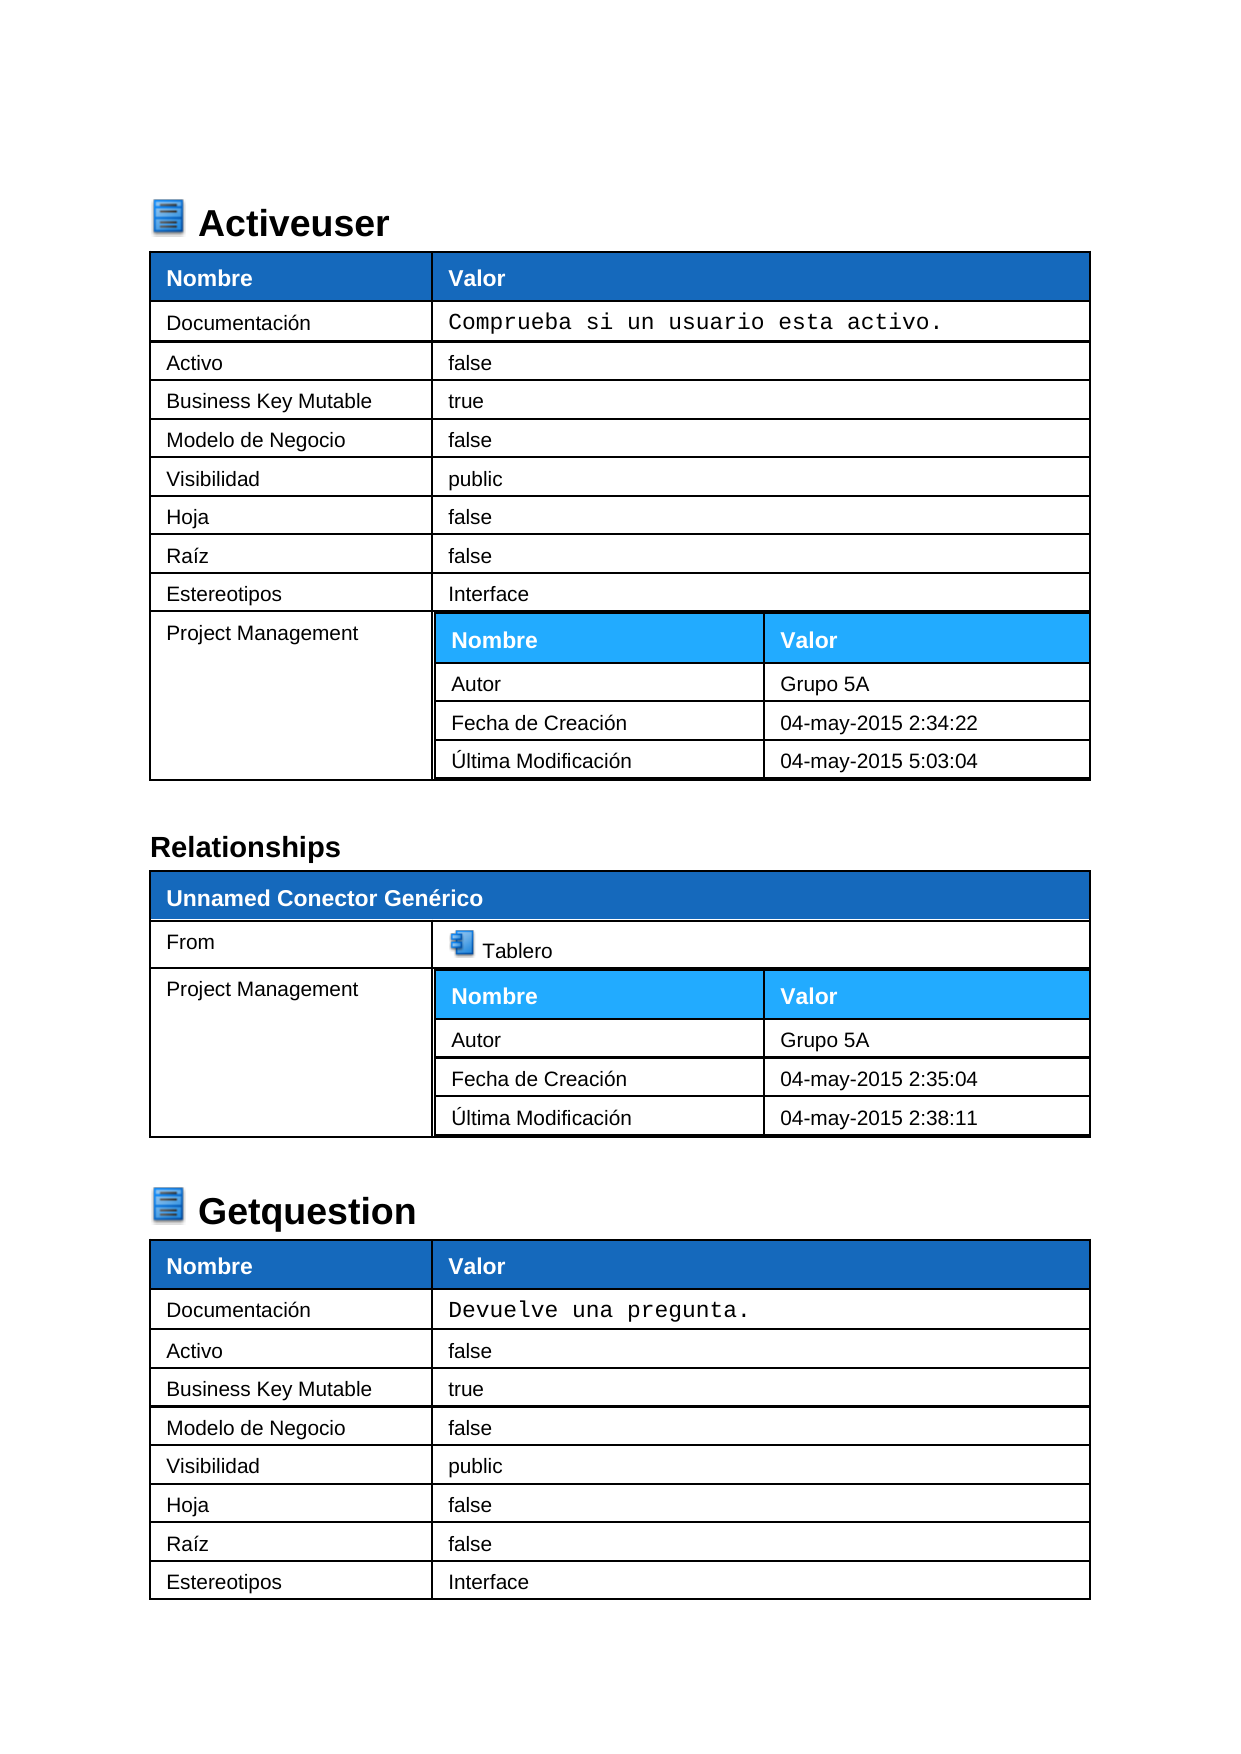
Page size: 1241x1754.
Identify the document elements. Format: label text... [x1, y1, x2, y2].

subtitle Relationships [150, 830, 1090, 864]
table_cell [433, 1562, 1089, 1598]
subtitle Getquestion [150, 1187, 1090, 1232]
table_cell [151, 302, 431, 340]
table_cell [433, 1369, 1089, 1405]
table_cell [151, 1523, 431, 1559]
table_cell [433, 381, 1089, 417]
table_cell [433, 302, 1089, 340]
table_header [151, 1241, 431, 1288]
picture [150, 198, 188, 237]
picture [448, 930, 477, 958]
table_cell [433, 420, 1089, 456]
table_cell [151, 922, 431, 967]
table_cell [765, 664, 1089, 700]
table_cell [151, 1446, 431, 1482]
picture [150, 1186, 188, 1225]
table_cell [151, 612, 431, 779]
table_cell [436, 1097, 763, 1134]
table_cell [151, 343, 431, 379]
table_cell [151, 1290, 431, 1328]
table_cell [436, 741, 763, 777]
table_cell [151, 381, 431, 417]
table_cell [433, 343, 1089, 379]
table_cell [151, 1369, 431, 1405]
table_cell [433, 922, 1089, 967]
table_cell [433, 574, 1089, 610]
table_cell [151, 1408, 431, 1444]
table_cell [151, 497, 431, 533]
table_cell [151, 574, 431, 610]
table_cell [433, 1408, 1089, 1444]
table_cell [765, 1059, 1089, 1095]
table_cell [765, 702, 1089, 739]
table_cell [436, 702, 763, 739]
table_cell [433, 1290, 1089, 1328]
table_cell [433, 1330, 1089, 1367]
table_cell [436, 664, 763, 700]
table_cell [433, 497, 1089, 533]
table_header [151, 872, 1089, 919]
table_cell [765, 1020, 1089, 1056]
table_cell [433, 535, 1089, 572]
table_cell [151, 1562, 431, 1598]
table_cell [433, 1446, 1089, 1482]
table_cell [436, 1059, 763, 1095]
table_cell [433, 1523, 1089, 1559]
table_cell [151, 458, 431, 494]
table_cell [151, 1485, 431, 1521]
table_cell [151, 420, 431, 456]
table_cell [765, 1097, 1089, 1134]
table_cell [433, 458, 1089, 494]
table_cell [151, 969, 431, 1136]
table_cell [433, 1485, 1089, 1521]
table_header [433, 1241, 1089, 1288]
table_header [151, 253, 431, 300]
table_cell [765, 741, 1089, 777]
subtitle Activeuser [150, 199, 1090, 244]
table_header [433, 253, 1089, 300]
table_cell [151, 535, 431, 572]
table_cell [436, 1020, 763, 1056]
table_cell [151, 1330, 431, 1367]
